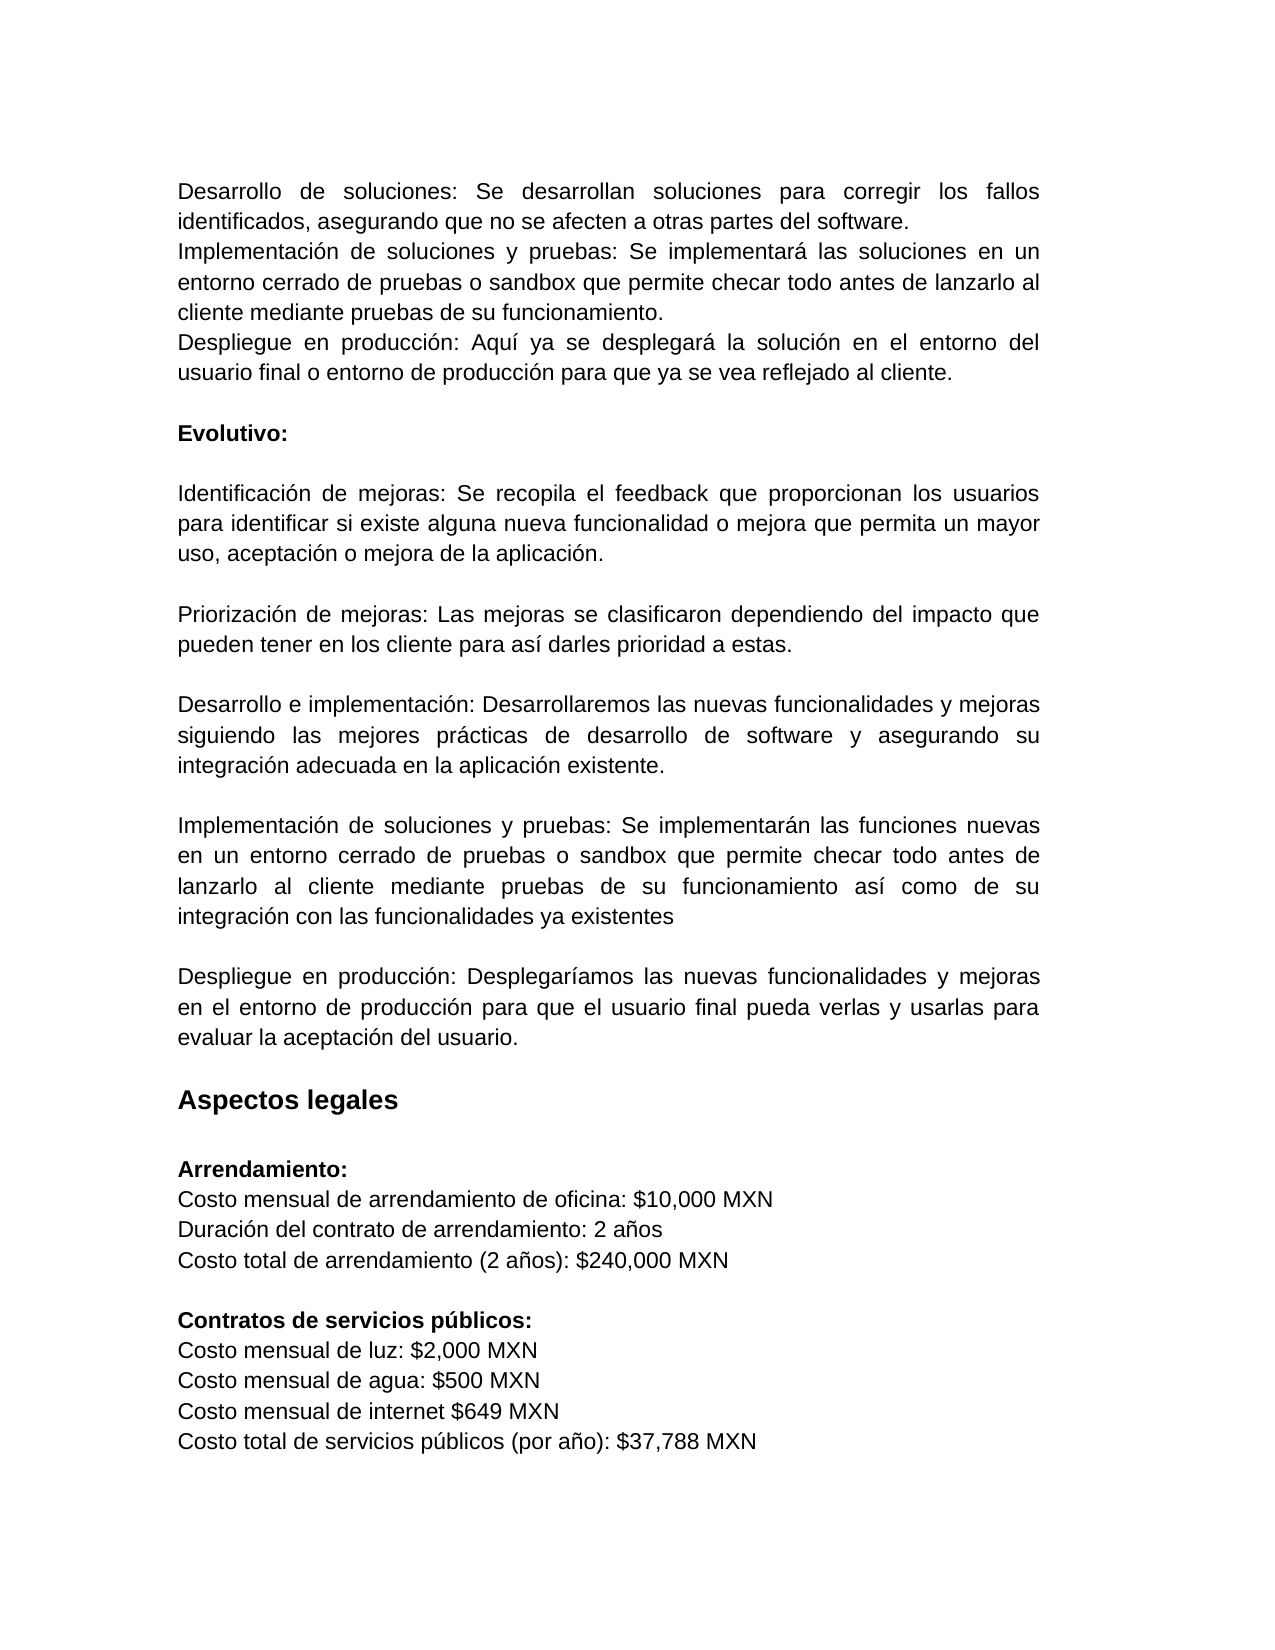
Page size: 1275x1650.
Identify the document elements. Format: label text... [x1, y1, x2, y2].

text Costo mensual de internet $649 MXN [177, 1398, 1041, 1424]
text Implementación de soluciones y pruebas: Se implementarán las funciones nuevas en un entorno cerrado de pruebas o sandbox que permite checar todo antes de lanzarlo al cliente mediante pruebas de su funcionamiento así como de su integración con las funcionalidades ya existentes [177, 812, 1041, 929]
text Desarrollo e implementación: Desarrollaremos las nuevas funcionalidades y mejoras siguiendo las mejores prácticas de desarrollo de software y asegurando su integración adecuada en la aplicación existente. [177, 691, 1041, 778]
text Aspectos legales [177, 1084, 1041, 1115]
text Costo mensual de luz: $2,000 MXN [177, 1337, 1041, 1363]
text Costo total de arrendamiento (2 años): $240,000 MXN [177, 1247, 1041, 1273]
text Arrendamiento: [177, 1156, 1041, 1182]
text Contratos de servicios públicos: [177, 1307, 1041, 1333]
text Duración del contrato de arrendamiento: 2 años [177, 1216, 1041, 1243]
text Priorización de mejoras: Las mejoras se clasificaron dependiendo del impacto que pueden tener en los cliente para así darles prioridad a estas. [177, 601, 1041, 657]
text Evolutivo: [177, 419, 1041, 446]
text Costo mensual de arrendamiento de oficina: $10,000 MXN [177, 1186, 1041, 1212]
text Desarrollo de soluciones: Se desarrollan soluciones para corregir los fallos identificados, asegurando que no se afecten a otras partes del software. [177, 178, 1041, 234]
text Costo total de servicios públicos (por año): $37,788 MXN [177, 1428, 1041, 1454]
text Costo mensual de agua: $500 MXN [177, 1367, 1041, 1394]
text Implementación de soluciones y pruebas: Se implementará las soluciones en un entorno cerrado de pruebas o sandbox que permite checar todo antes de lanzarlo al cliente mediante pruebas de su funcionamiento. [177, 238, 1041, 325]
text Despliegue en producción: Aquí ya se desplegará la solución en el entorno del usuario final o entorno de producción para que ya se vea reflejado al cliente. [177, 329, 1041, 385]
text Despliegue en producción: Desplegaríamos las nuevas funcionalidades y mejoras en el entorno de producción para que el usuario final pueda verlas y usarlas para evaluar la aceptación del usuario. [177, 963, 1041, 1050]
text Identificación de mejoras: Se recopila el feedback que proporcionan los usuarios para identificar si existe alguna nueva funcionalidad o mejora que permita un mayor uso, aceptación o mejora de la aplicación. [177, 480, 1041, 567]
